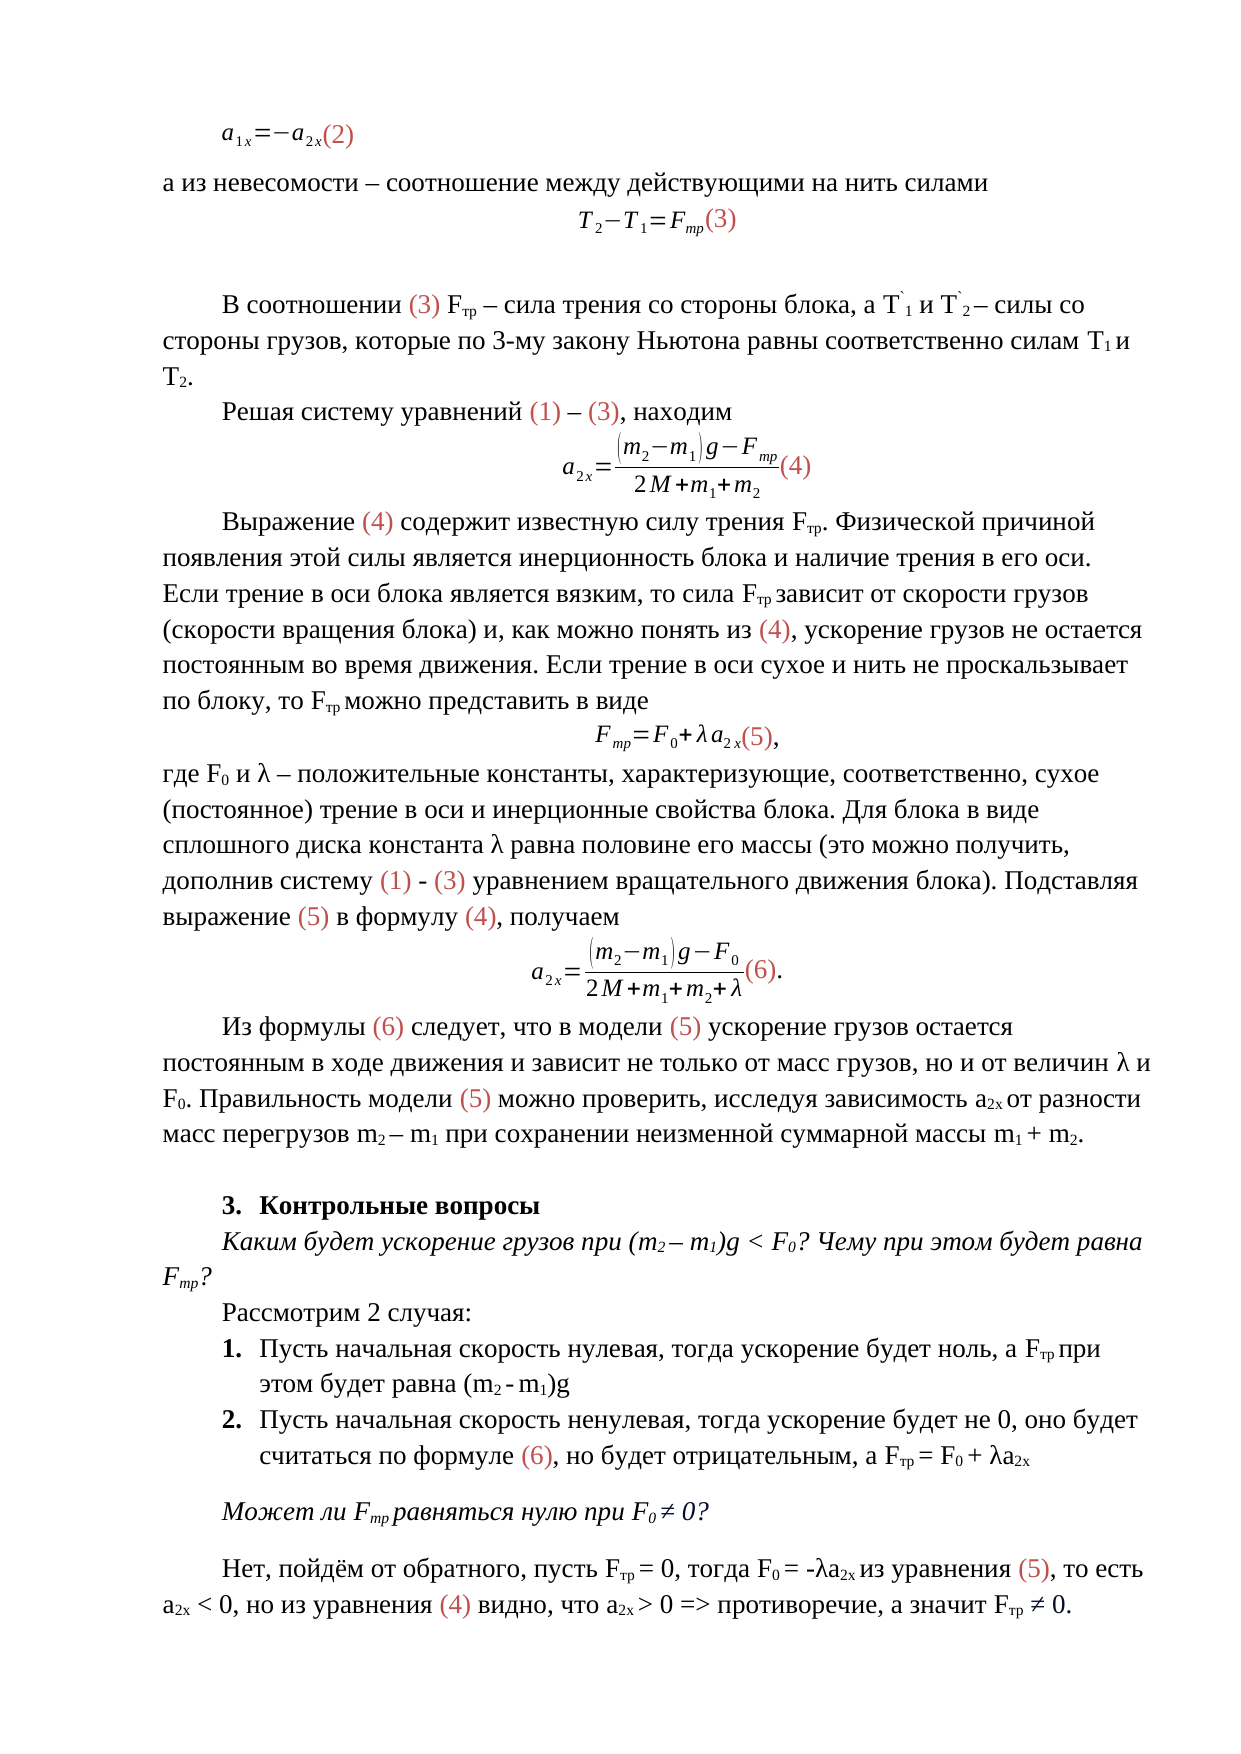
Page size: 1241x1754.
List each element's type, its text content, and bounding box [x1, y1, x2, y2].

list (3) [162, 202, 1152, 237]
text Может ли Fтр равняться нулю при F0 ≠ 0? [222, 1496, 1152, 1527]
list Контрольные вопросы [222, 1189, 1152, 1220]
list В соотношении (3) Fтр – сила трения со стороны блока, а T`1 и T`2 – силы со стороны грузов, которые по 3-му закону Ньютона равны соответственно силам T1 и T2. [162, 288, 1152, 391]
list Каким будет ускорение грузов при (m2 – m1)g < F0? Чему при этом будет равна Fтр? [162, 1224, 1152, 1291]
list где F0 и λ – положительные константы, характеризующие, соответственно, сухое (постоянное) трение в оси и инерционные свойства блока. Для блока в виде сплошного диска константа λ равна половине его массы (это можно получить, дополнив систему (1) - (3) уравнением вращательного движения блока). Подставляя выражение (5) в формулу (4), получаем [162, 757, 1152, 931]
list Выражение (4) содержит известную силу трения Fтр. Физической причиной появления этой силы является инерционность блока и наличие трения в его оси. Если трение в оси блока является вязким, то сила Fтр зависит от скорости грузов (скорости вращения блока) и, как можно понять из (4), ускорение грузов не остается постоянным во время движения. Если трение в оси сухое и нить не проскальзывает по блоку, то Fтр можно представить в виде [162, 506, 1152, 715]
list Из формулы (6) следует, что в модели (5) ускорение грузов остается постоянным в ходе движения и зависит не только от масс грузов, но и от величин λ и F0. Правильность модели (5) можно проверить, исследуя зависимость a2x от разности масс перегрузов m2 – m1 при сохранении неизменной суммарной массы m1 + m2. [162, 1010, 1152, 1148]
list (6). [162, 936, 1152, 1006]
text Нет, пойдём от обратного, пусть Fтр = 0, тогда F0 = -λa2x из уравнения (5), то есть a2x < 0, но из уравнения (4) видно, что a2x > 0 => противоречие, а значит Fтр ≠ 0. [162, 1552, 1152, 1619]
list а из невесомости – соотношение между действующими на нить силами [162, 166, 1152, 197]
list Пусть начальная скорость нулевая, тогда ускорение будет ноль, а Fтр при этом будет равна (m2 - m1)g [222, 1332, 1152, 1399]
list Решая систему уравнений (1) – (3), находим [162, 395, 1152, 427]
list (5), [162, 720, 1152, 753]
list Рассмотрим 2 случая: [162, 1296, 1152, 1327]
list (2) [162, 118, 1152, 151]
list (4) [162, 431, 1152, 501]
list Пусть начальная скорость ненулевая, тогда ускорение будет не 0, оно будет считаться по формуле (6), но будет отрицательным, а Fтр = F0 + λa2x [222, 1403, 1152, 1470]
